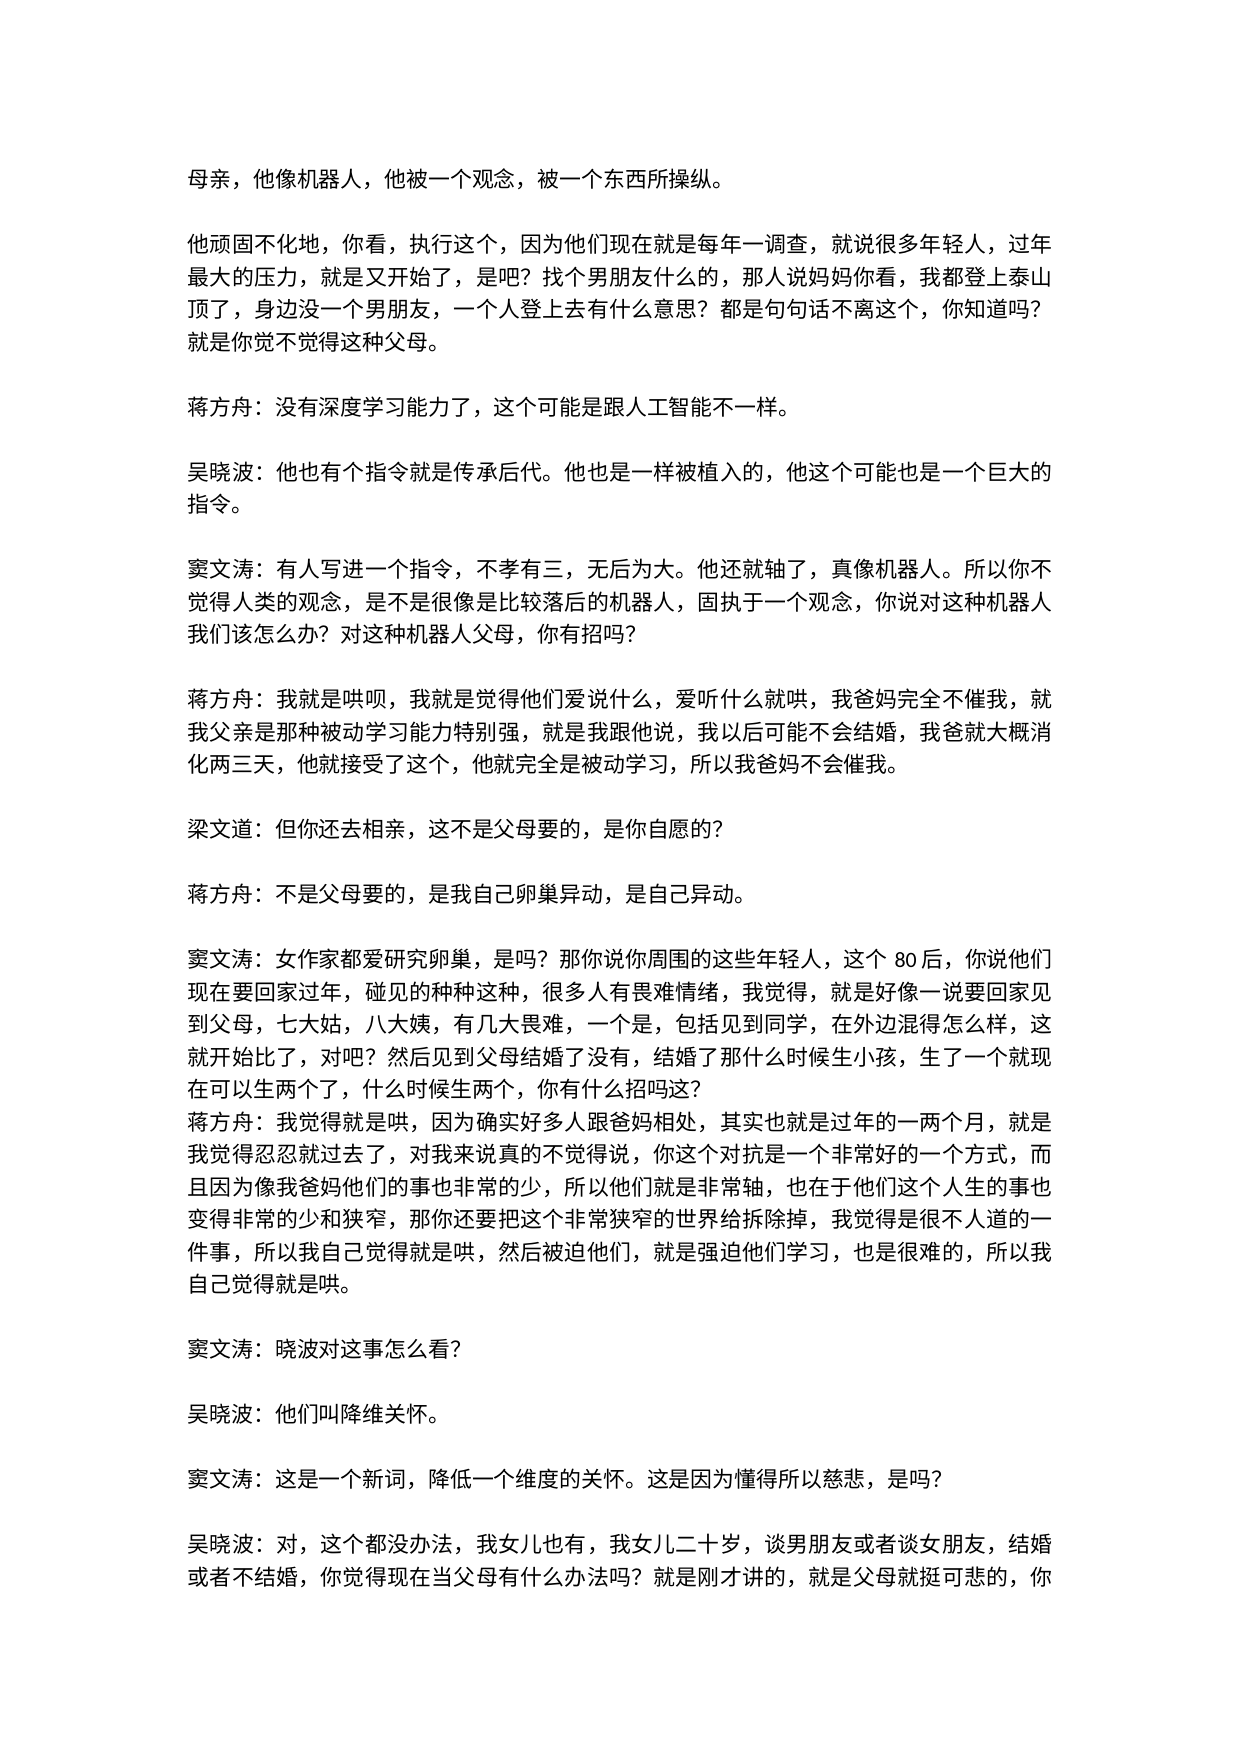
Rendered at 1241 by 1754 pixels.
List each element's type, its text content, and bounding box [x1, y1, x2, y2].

text 他顽固不化地，你看，执行这个，因为他们现在就是每年一调查，就说很多年轻人，过年最大的压力，就是又开始了，是吧？找个男朋友什么的，那人说妈妈你看，我都登上泰山顶了，身边没一个男朋友，一个人登上去有什么意思？都是句句话不离这个，你知道吗？就是你觉不觉得这种父母。 [187, 227, 1053, 357]
text 窦文涛：女作家都爱研究卵巢，是吗？那你说你周围的这些年轻人，这个80后，你说他们现在要回家过年，碰见的种种这种，很多人有畏难情绪，我觉得，就是好像一说要回家见到父母，七大姑，八大姨，有几大畏难，一个是，包括见到同学，在外边混得怎么样，这就开始比了，对吧？然后见到父母结婚了没有，结婚了那什么时候生小孩，生了一个就现在可以生两个了，什么时候生两个，你有什么招吗这？ [187, 942, 1053, 1104]
text 窦文涛：这是一个新词，降低一个维度的关怀。这是因为懂得所以慈悲，是吗？ [187, 1462, 1053, 1494]
text 蒋方舟：不是父母要的，是我自己卵巢异动，是自己异动。 [187, 877, 1053, 909]
text 蒋方舟：没有深度学习能力了，这个可能是跟人工智能不一样。 [187, 389, 1053, 422]
text 梁文道：但你还去相亲，这不是父母要的，是你自愿的？ [187, 812, 1053, 844]
text 吴晓波：他们叫降维关怀。 [187, 1397, 1053, 1429]
text 蒋方舟：我觉得就是哄，因为确实好多人跟爸妈相处，其实也就是过年的一两个月，就是我觉得忍忍就过去了，对我来说真的不觉得说，你这个对抗是一个非常好的一个方式，而且因为像我爸妈他们的事也非常的少，所以他们就是非常轴，也在于他们这个人生的事也变得非常的少和狭窄，那你还要把这个非常狭窄的世界给拆除掉，我觉得是很不人道的一件事，所以我自己觉得就是哄，然后被迫他们，就是强迫他们学习，也是很难的，所以我自己觉得就是哄。 [187, 1104, 1053, 1299]
text 吴晓波：他也有个指令就是传承后代。他也是一样被植入的，他这个可能也是一个巨大的指令。 [187, 454, 1053, 519]
text 蒋方舟：我就是哄呗，我就是觉得他们爱说什么，爱听什么就哄，我爸妈完全不催我，就我父亲是那种被动学习能力特别强，就是我跟他说，我以后可能不会结婚，我爸就大概消化两三天，他就接受了这个，他就完全是被动学习，所以我爸妈不会催我。 [187, 682, 1053, 779]
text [187, 162, 1053, 194]
text 窦文涛：晓波对这事怎么看？ [187, 1332, 1053, 1364]
text 窦文涛：有人写进一个指令，不孝有三，无后为大。他还就轴了，真像机器人。所以你不觉得人类的观念，是不是很像是比较落后的机器人，固执于一个观念，你说对这种机器人，我们该怎么办？对这种机器人父母，你有招吗？ [187, 552, 1053, 649]
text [187, 1527, 1053, 1592]
